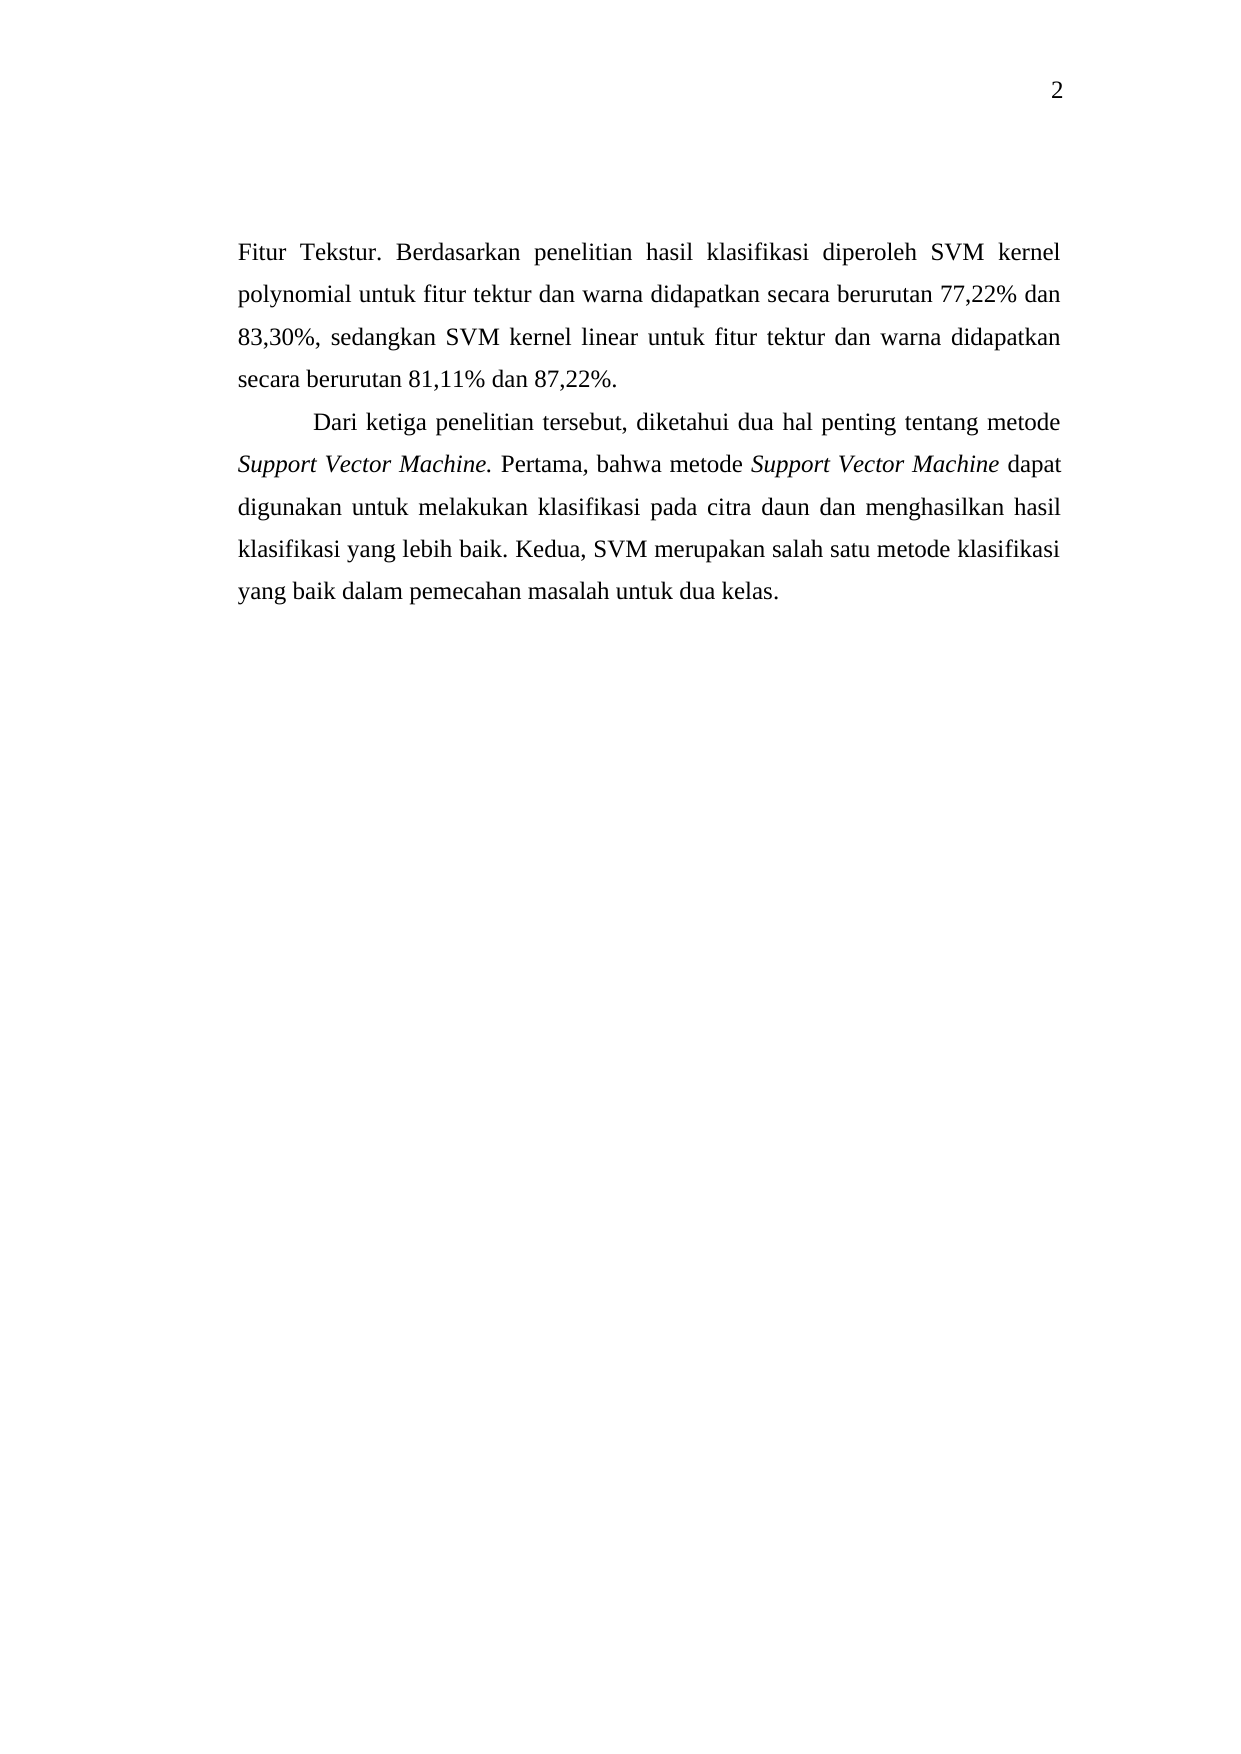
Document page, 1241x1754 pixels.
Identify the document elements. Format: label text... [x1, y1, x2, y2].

text Dari ketiga penelitian tersebut, diketahui dua hal penting tentang metode Support Vector Machine. Pertama, bahwa metode Support Vector Machine dapat digunakan untuk melakukan klasifikasi pada citra daun dan menghasilkan hasil klasifikasi yang lebih baik. Kedua, SVM merupakan salah satu metode klasifikasi yang baik dalam pemecahan masalah untuk dua kelas. [238, 407, 1062, 605]
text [238, 237, 1062, 393]
